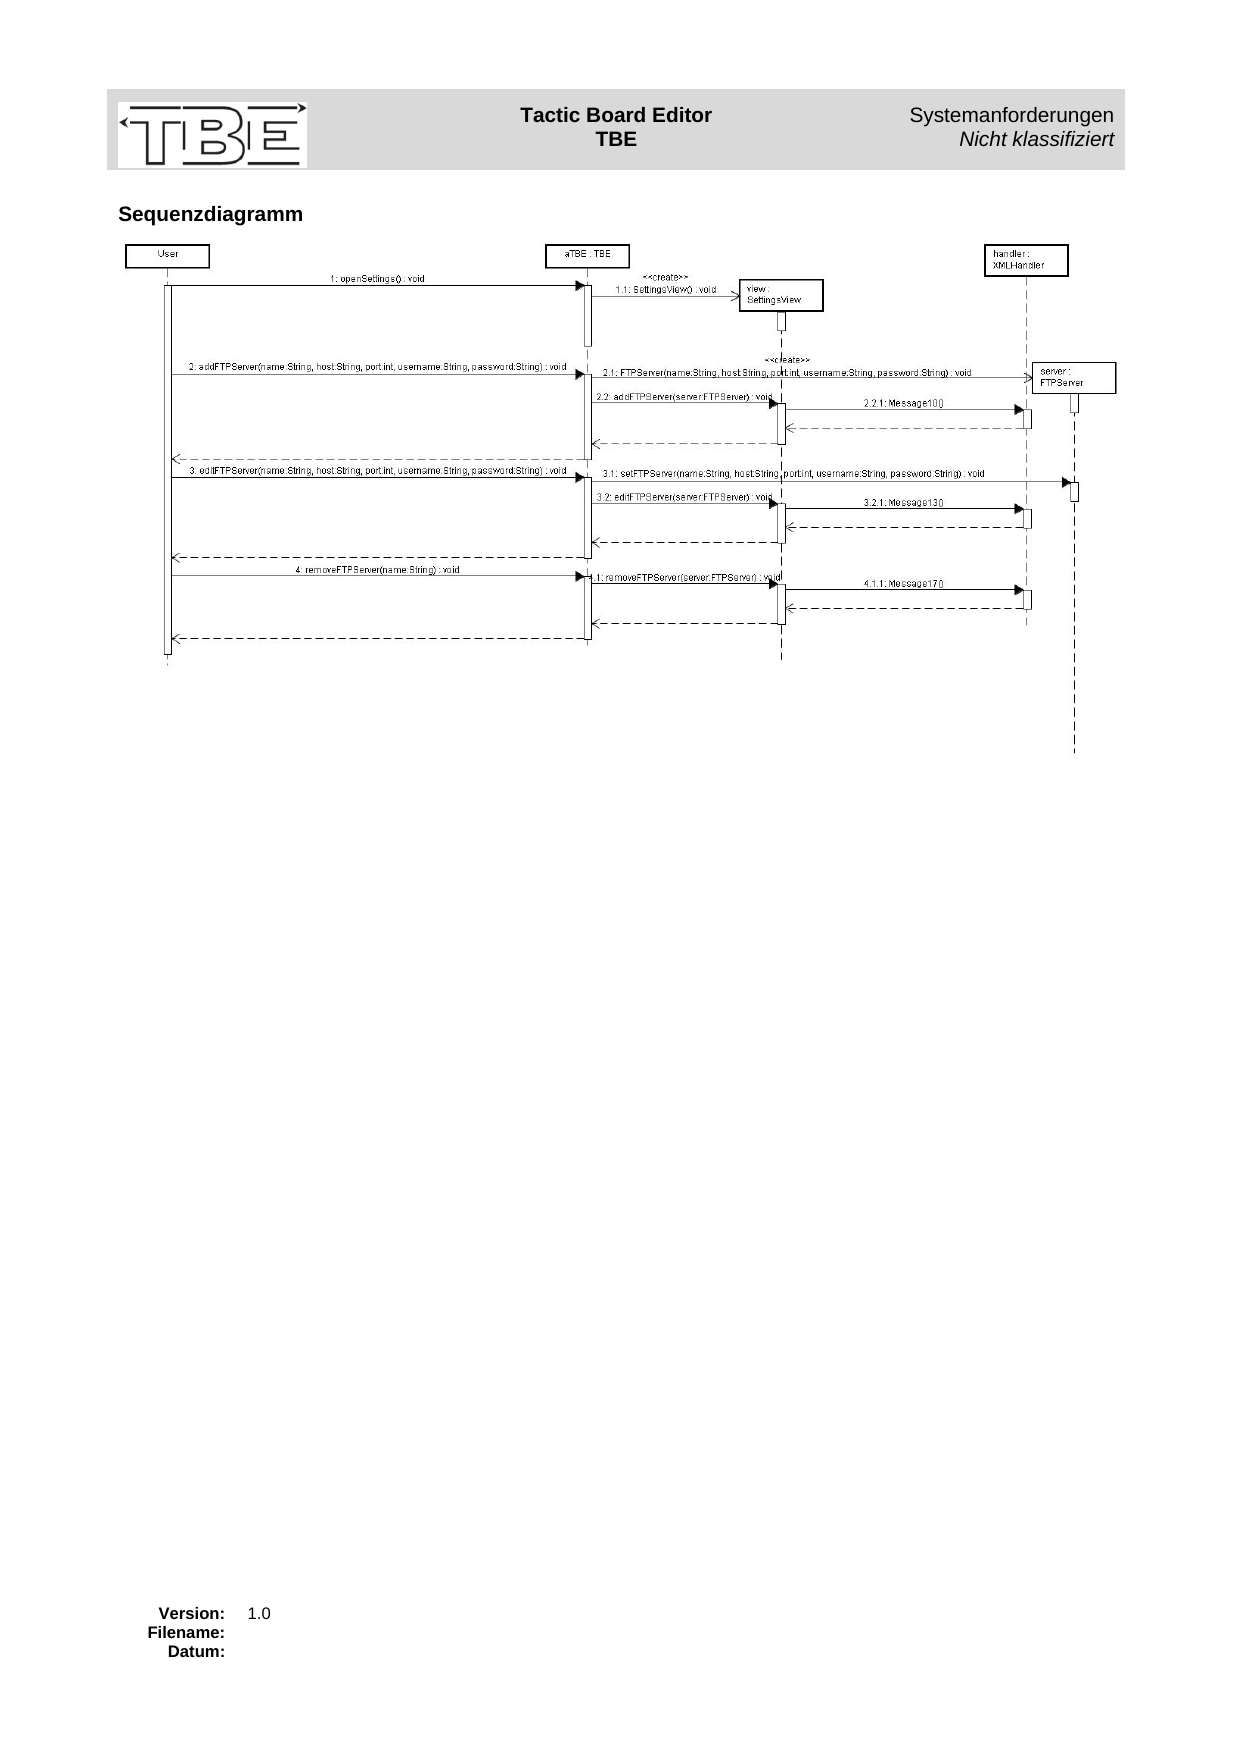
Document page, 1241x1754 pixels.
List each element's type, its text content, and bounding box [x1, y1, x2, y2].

picture [118, 237, 1123, 760]
picture [118, 102, 308, 168]
subtitle Sequenzdiagramm [118, 201, 1122, 225]
